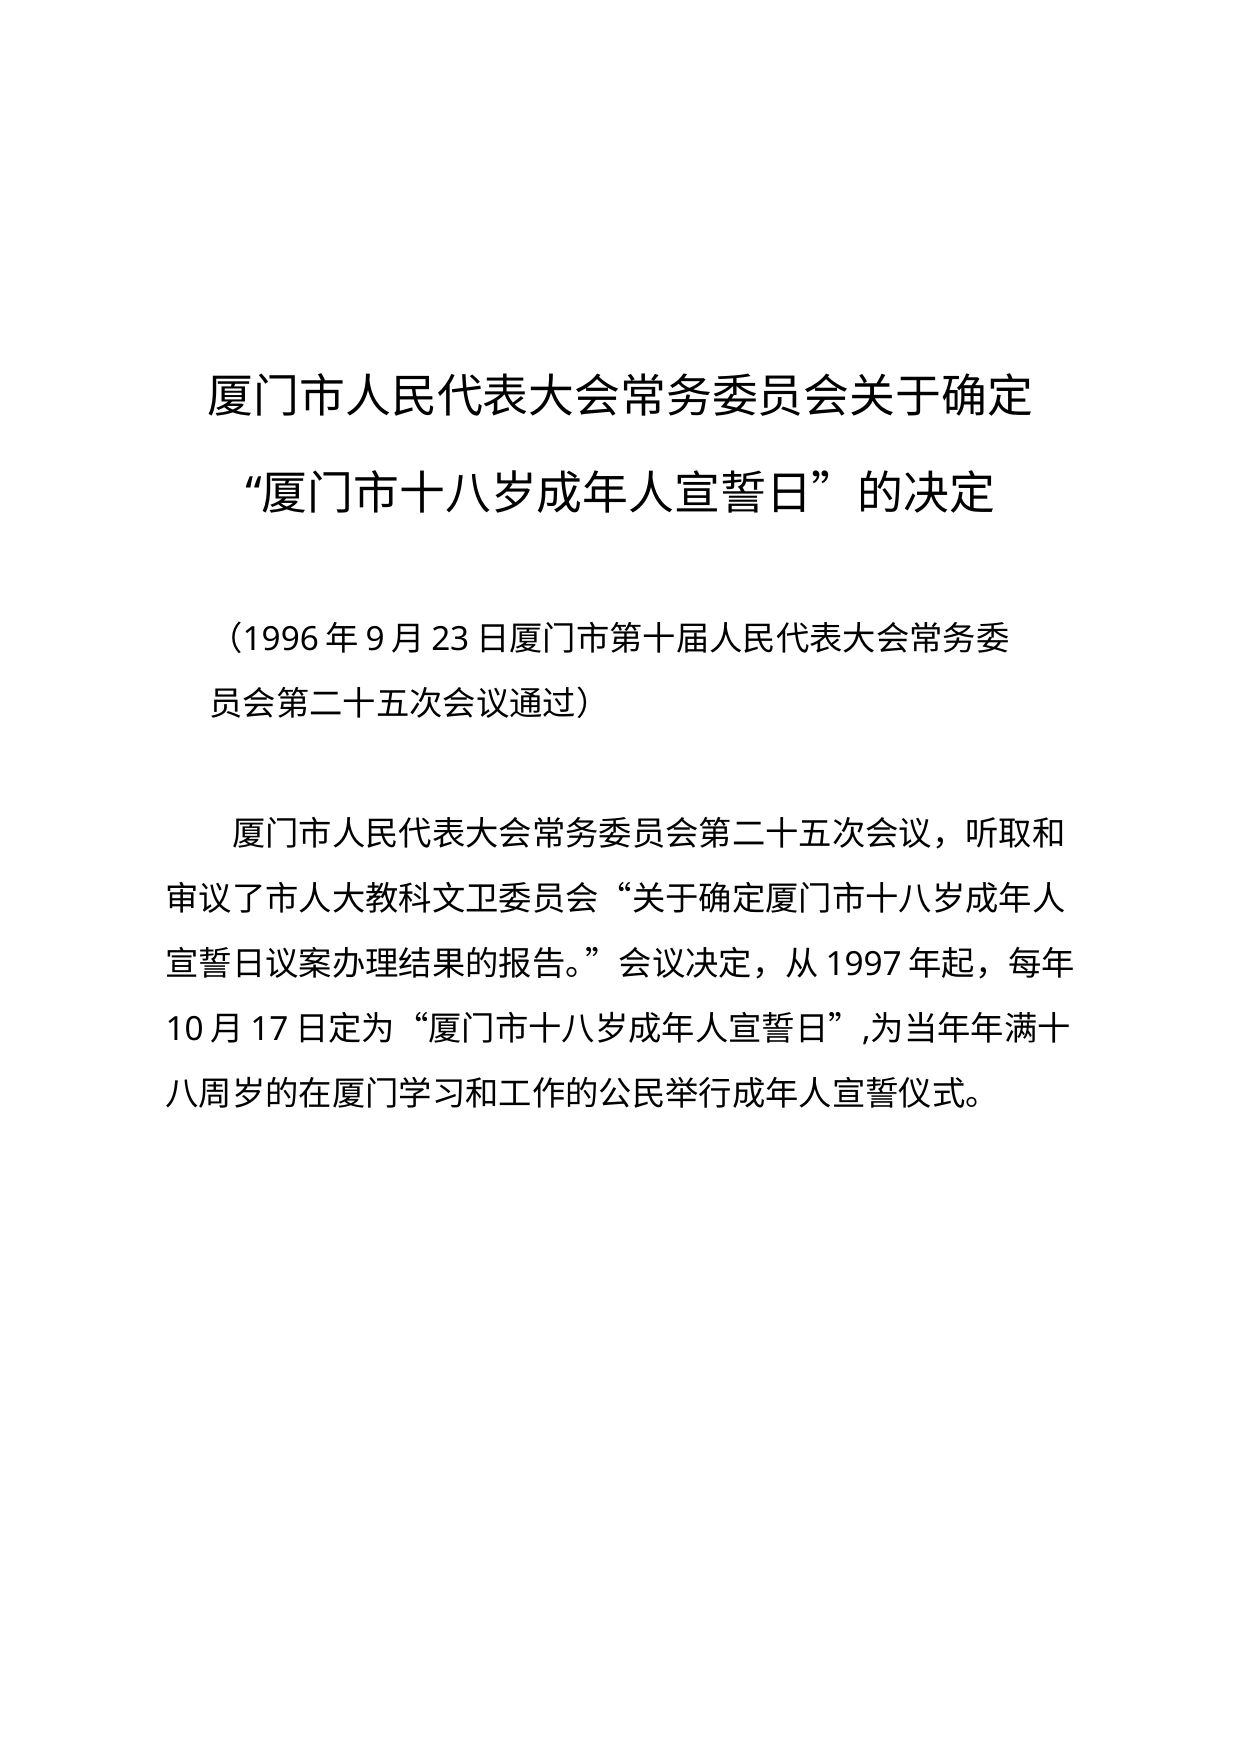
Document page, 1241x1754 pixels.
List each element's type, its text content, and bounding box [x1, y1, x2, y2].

text 厦门市人民代表大会常务委员会第二十五次会议，听取和审议了市人大教科文卫委员会“关于确定厦门市十八岁成年人宣誓日议案办理结果的报告。”会议决定，从1997年起，每年10月17日定为“厦门市十八岁成年人宣誓日”,为当年年满十八周岁的在厦门学习和工作的公民举行成年人宣誓仪式。 [165, 799, 1075, 1124]
text （1996年9月23日厦门市第十届人民代表大会常务委员会第二十五次会议通过） [209, 604, 1031, 734]
subtitle 厦门市人民代表大会常务委员会关于确定 [165, 344, 1075, 441]
subtitle “厦门市十八岁成年人宣誓日”的决定 [165, 441, 1075, 539]
